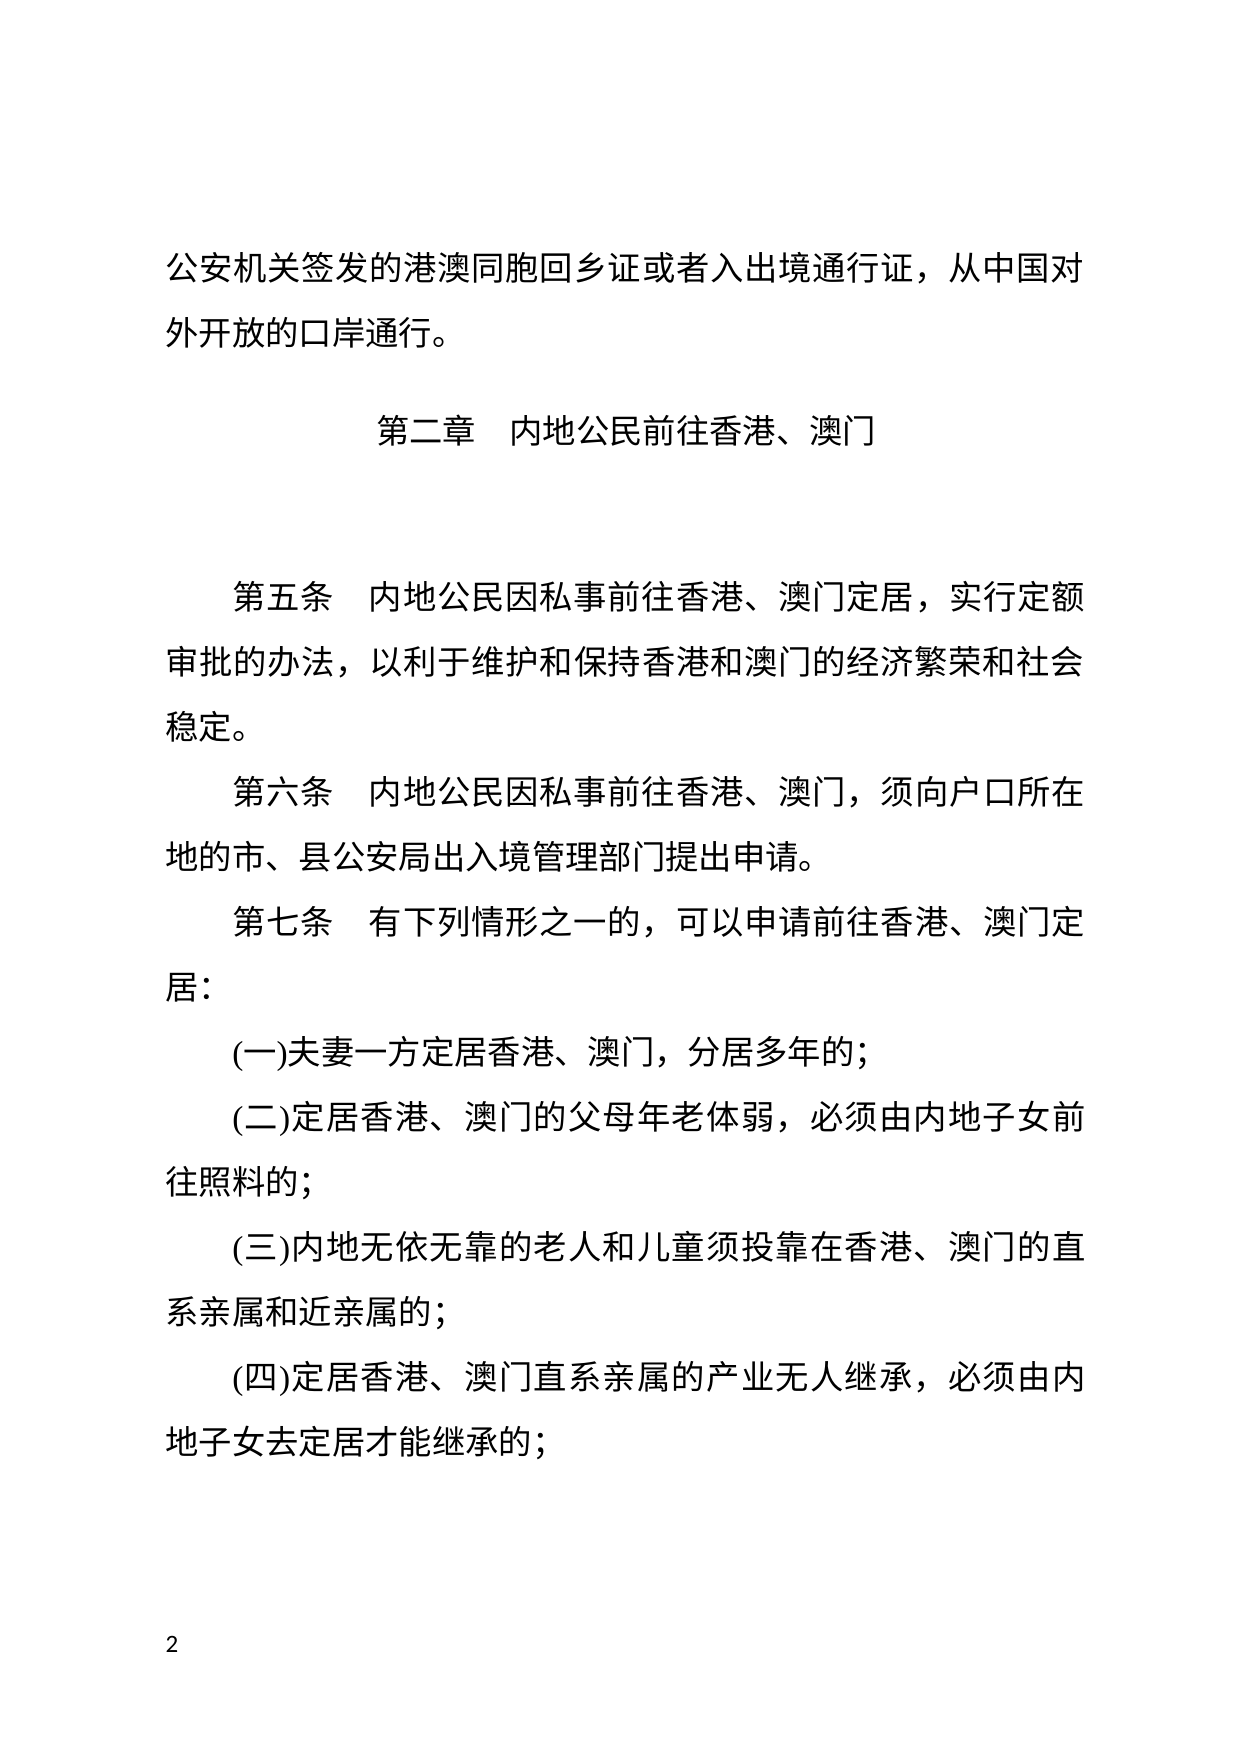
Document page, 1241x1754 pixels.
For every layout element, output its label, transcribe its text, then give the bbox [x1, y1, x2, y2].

text (三)内地无依无靠的老人和儿童须投靠在香港、澳门的直系亲属和近亲属的； [165, 1212, 1087, 1342]
text (一)夫妻一方定居香港、澳门，分居多年的； [165, 1017, 1087, 1082]
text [165, 233, 1087, 363]
text 第五条 内地公民因私事前往香港、澳门定居，实行定额审批的办法，以利于维护和保持香港和澳门的经济繁荣和社会稳定。 [165, 562, 1087, 757]
text 第六条 内地公民因私事前往香港、澳门，须向户口所在地的市、县公安局出入境管理部门提出申请。 [165, 757, 1087, 887]
text (二)定居香港、澳门的父母年老体弱，必须由内地子女前往照料的； [165, 1082, 1087, 1212]
text 第七条 有下列情形之一的，可以申请前往香港、澳门定居： [165, 887, 1087, 1017]
text (四)定居香港、澳门直系亲属的产业无人继承，必须由内地子女去定居才能继承的； [165, 1342, 1087, 1472]
subtitle 第二章 内地公民前往香港、澳门 [165, 396, 1087, 461]
